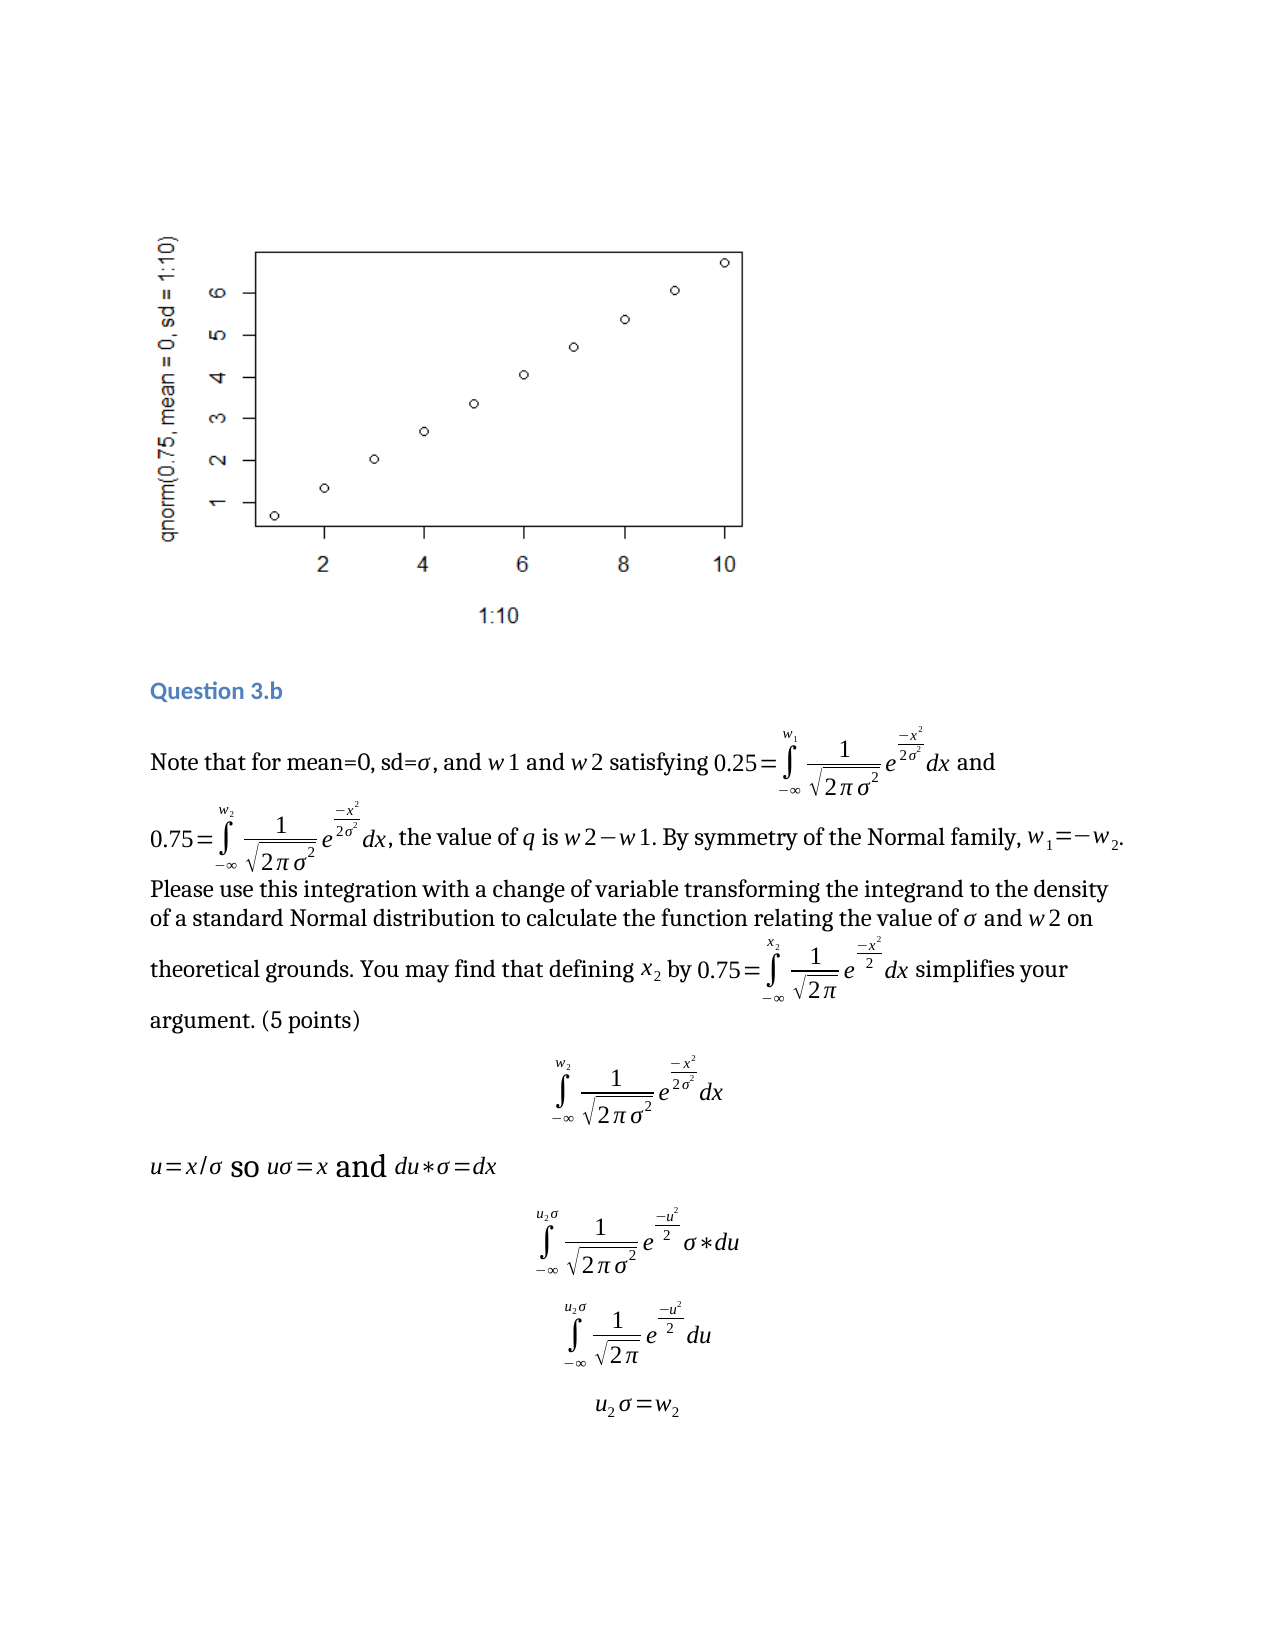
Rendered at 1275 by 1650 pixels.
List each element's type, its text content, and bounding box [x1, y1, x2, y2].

text Note that for mean=0, sd=, and and satisfying and , the value of is . By symmetry of the Normal family, . Please use this integration with a change of variable transforming the integrand to the density of a standard Normal distribution to calculate the function relating the value of and on theoretical grounds. You may find that defining by simplifies your argument. (5 points) [150, 725, 1125, 1034]
picture [150, 150, 797, 655]
text so and [150, 1147, 1125, 1186]
subtitle Question 3.b [150, 676, 1125, 706]
